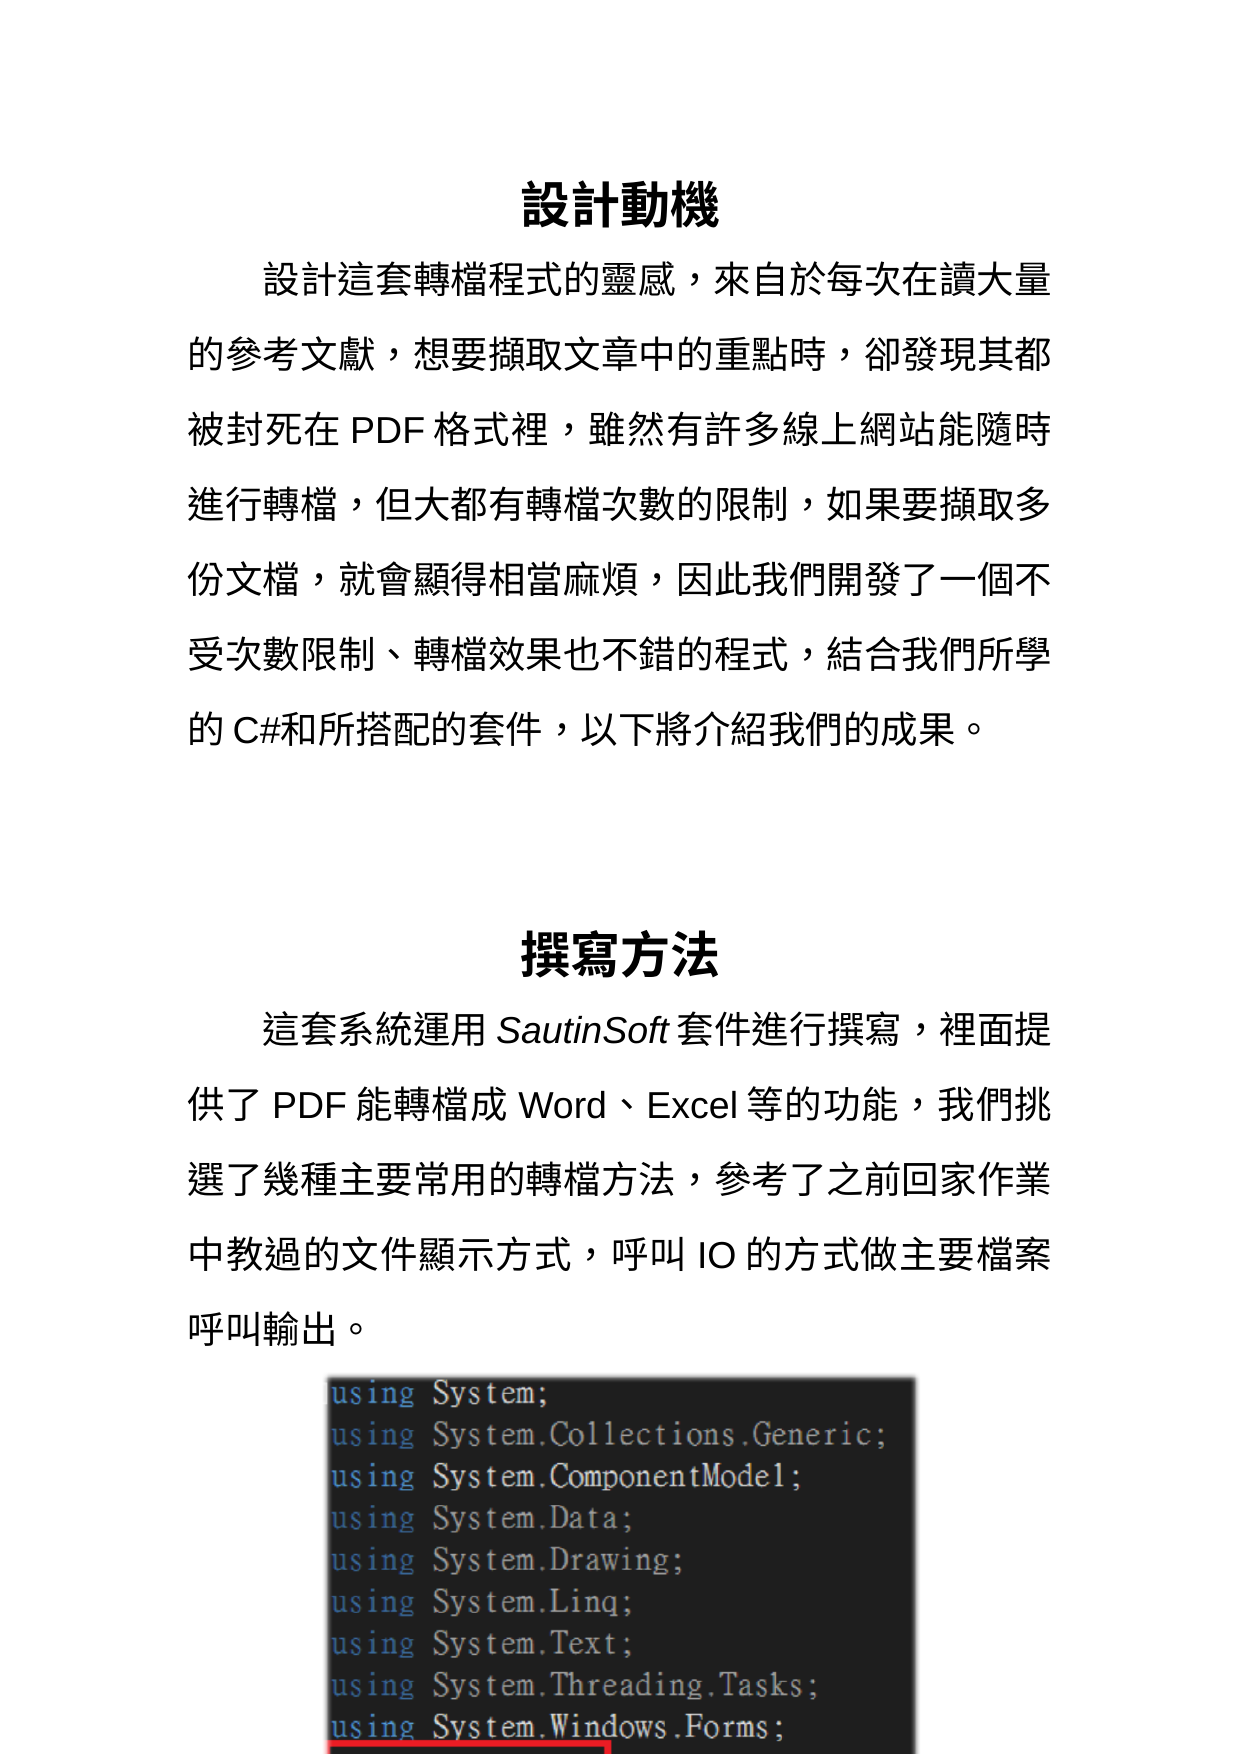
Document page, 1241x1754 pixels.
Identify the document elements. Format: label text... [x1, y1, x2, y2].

picture [331, 1381, 912, 1754]
text 設計動機 [187, 164, 1053, 239]
text 這套系統運用SautinSoft套件進行撰寫，裡面提供了PDF能轉檔成 Word、Excel等的功能，我們挑選了幾種主要常用的轉檔方法，參考了之前回家作業中教過的文件顯示方式，呼叫IO的方式做主要檔案呼叫輸出。 [187, 989, 1053, 1364]
text 撰寫方法 [187, 914, 1053, 989]
text 設計這套轉檔程式的靈感，來自於每次在讀大量的參考文獻，想要擷取文章中的重點時，卻發現其都被封死在PDF格式裡，雖然有許多線上網站能隨時進行轉檔，但大都有轉檔次數的限制，如果要擷取多份文檔，就會顯得相當麻煩，因此我們開發了一個不受次數限制、轉檔效果也不錯的程式，結合我們所學的C#和所搭配的套件，以下將介紹我們的成果。 [187, 239, 1053, 764]
